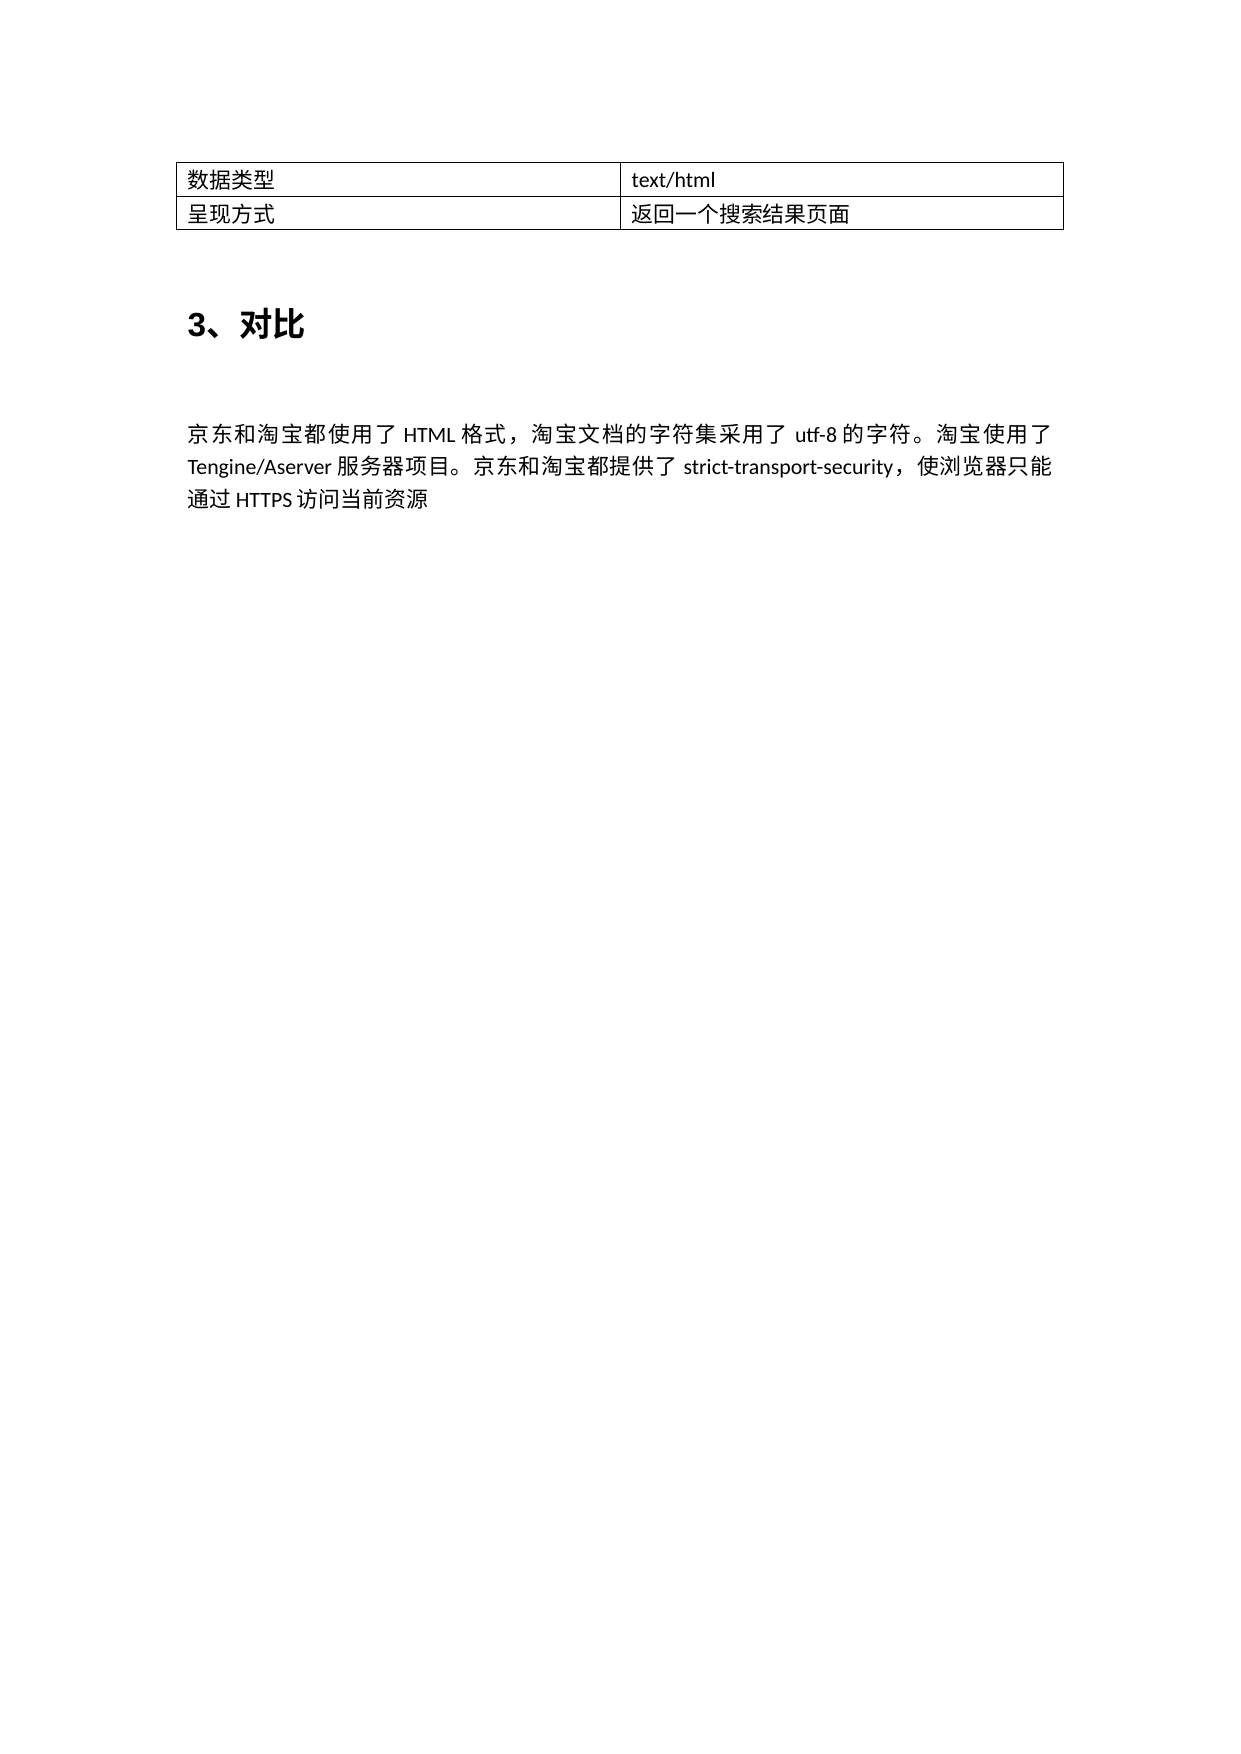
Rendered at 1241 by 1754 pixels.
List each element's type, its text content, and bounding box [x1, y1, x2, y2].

table_cell 数据类型 [177, 163, 620, 196]
table_cell 返回一个搜索结果页面 [621, 197, 1063, 229]
table_cell 呈现方式 [177, 197, 620, 229]
list 京东和淘宝都使用了HTML格式，淘宝文档的字符集采用了utf-8的字符。淘宝使用了Tengine/Aserver服务器项目。京东和淘宝都提供了strict-transport-security，使浏览器只能通过HTTPS访问当前资源 [187, 416, 1053, 514]
subtitle 对比 [187, 290, 1053, 355]
table_cell text/html [621, 163, 1063, 196]
